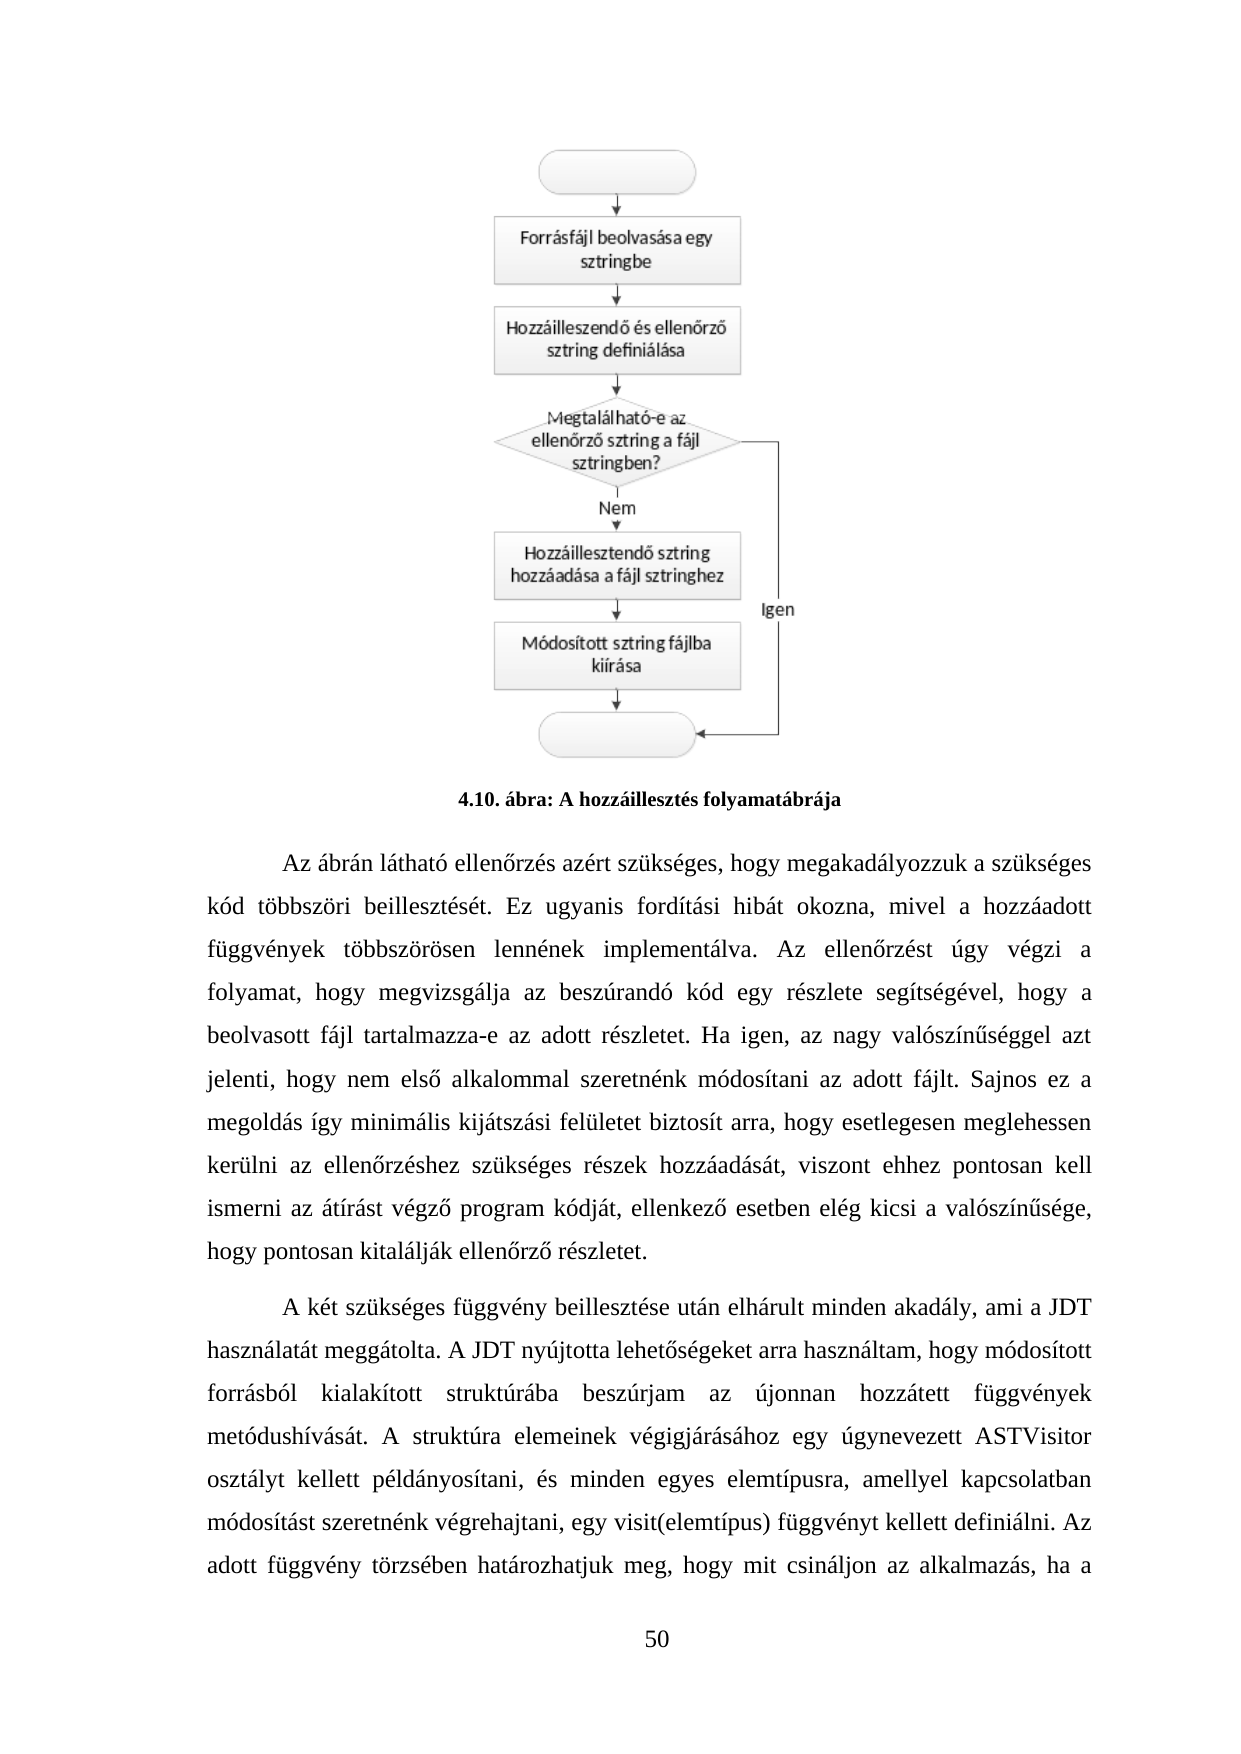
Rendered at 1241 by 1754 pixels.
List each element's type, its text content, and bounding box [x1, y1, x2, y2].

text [207, 1292, 1092, 1579]
text Az ábrán látható ellenőrzés azért szükséges, hogy megakadályozzuk a szükséges kód többszöri beillesztését. Ez ugyanis fordítási hibát okozna, mivel a hozzáadott függvények többszörösen lennének implementálva. Az ellenőrzést úgy végzi a folyamat, hogy megvizsgálja az beszúrandó kód egy részlete segítségével, hogy a beolvasott fájl tartalmazza-e az adott részletet. Ha igen, az nagy valószínűséggel azt jelenti, hogy nem első alkalommal szeretnénk módosítani az adott fájlt. Sajnos ez a megoldás így minimális kijátszási felületet biztosít arra, hogy esetlegesen meglehessen kerülni az ellenőrzéshez szükséges részek hozzáadását, viszont ehhez pontosan kell ismerni az átírást végző program kódját, ellenkező esetben elég kicsi a valószínűsége, hogy pontosan kitalálják ellenőrző részletet. [207, 848, 1092, 1265]
